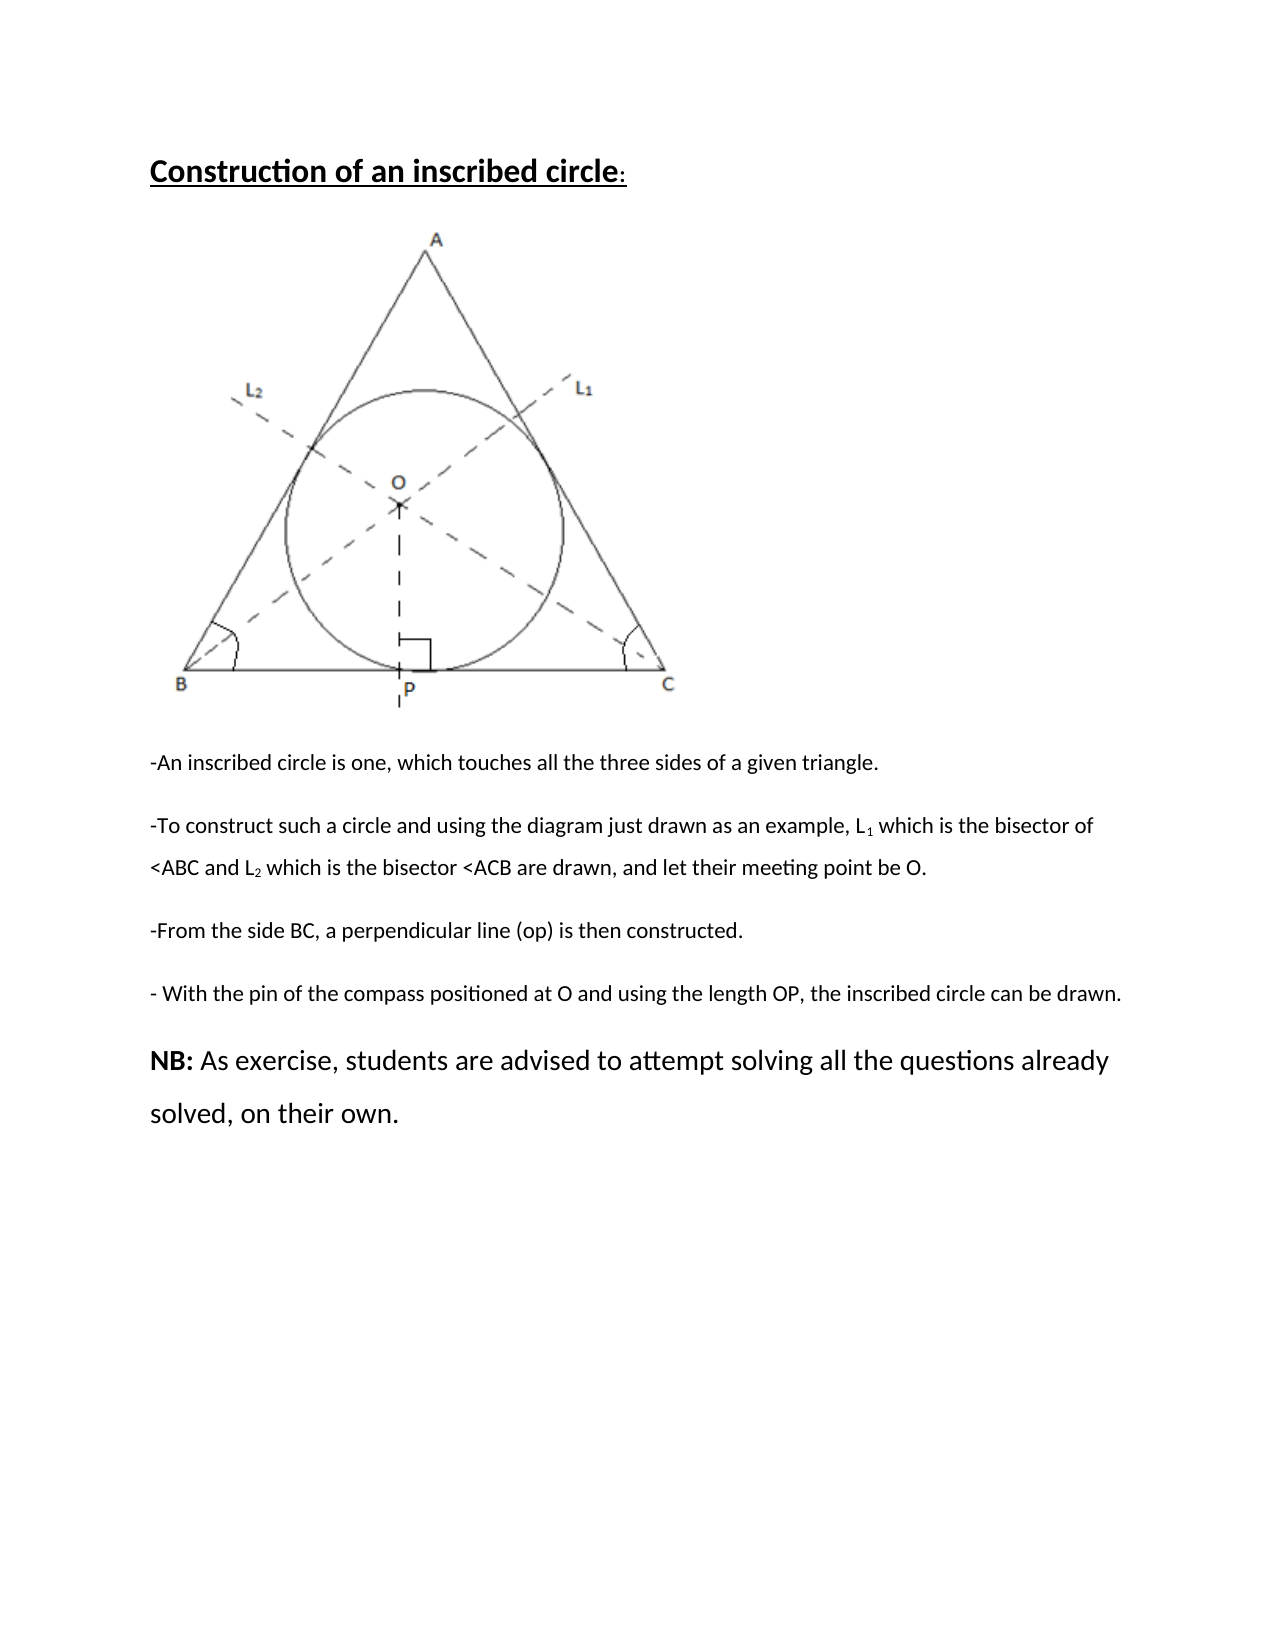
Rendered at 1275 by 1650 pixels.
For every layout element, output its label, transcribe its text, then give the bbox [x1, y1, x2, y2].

text - With the pin of the compass positioned at O and using the length OP, the inscribed circle can be drawn. [150, 979, 1125, 1007]
text -To construct such a circle and using the diagram just drawn as an example, L1 which is the bisector of <ABC and L2 which is the bisector <ACB are drawn, and let their meeting point be O. [150, 811, 1125, 881]
text NB: As exercise, students are advised to attempt solving all the questions already solved, on their own. [150, 1042, 1125, 1131]
text -An inscribed circle is one, which touches all the three sides of a given triangle. [150, 748, 1125, 776]
text Construction of an inscribed circle: [150, 150, 1125, 191]
text -From the side BC, a perpendicular line (op) is then constructed. [150, 916, 1125, 944]
picture [150, 231, 682, 714]
